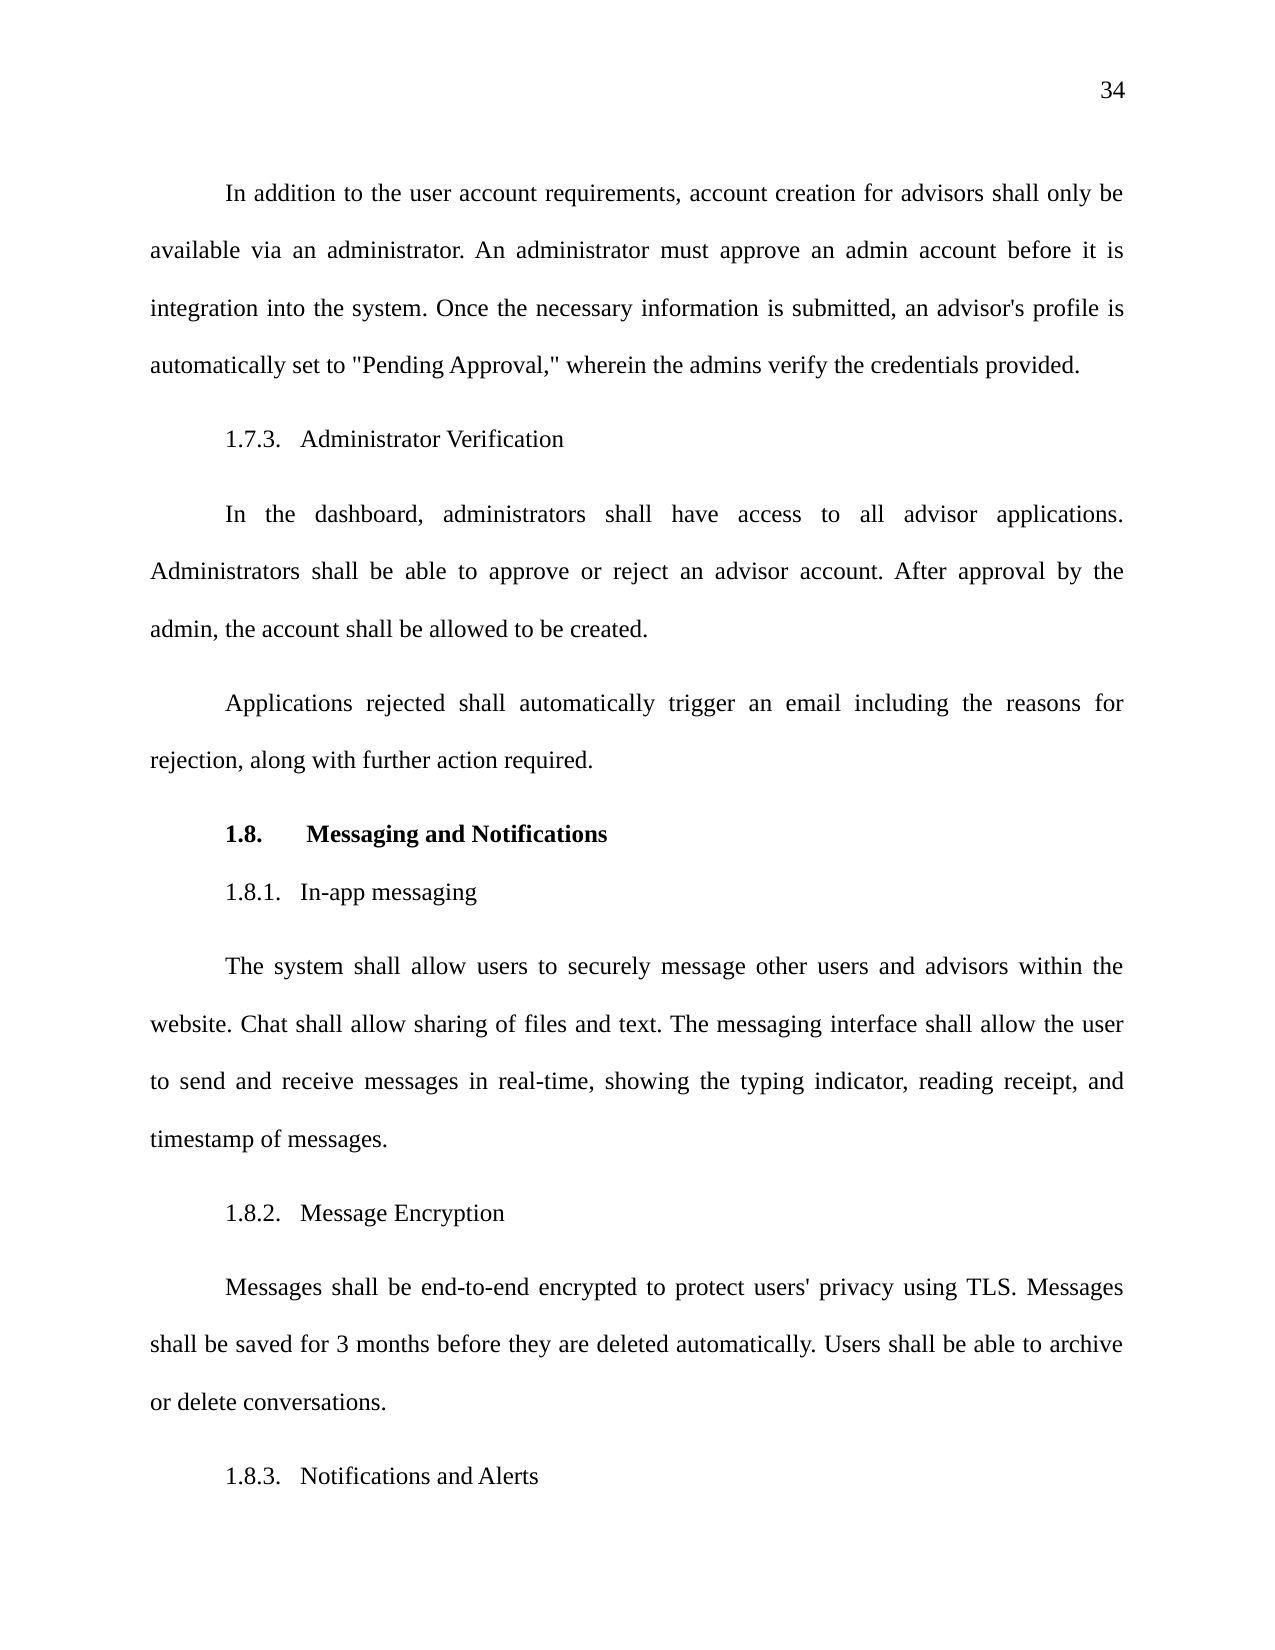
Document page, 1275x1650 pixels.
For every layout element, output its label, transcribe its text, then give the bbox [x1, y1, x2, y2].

list In-app messaging [225, 877, 1125, 906]
text Applications rejected shall automatically trigger an email including the reasons for rejection, along with further action required. [150, 688, 1125, 774]
list Messaging and Notifications [225, 819, 1125, 848]
list Administrator Verification [225, 424, 1125, 453]
list Message Encryption [225, 1198, 1125, 1227]
text In addition to the user account requirements, account creation for advisors shall only be available via an administrator. An administrator must approve an admin account before it is integration into the system. Once the necessary information is submitted, an advisor's profile is automatically set to "Pending Approval," wherein the admins verify the credentials provided. [150, 178, 1125, 379]
text In the dashboard, administrators shall have access to all advisor applications. Administrators shall be able to approve or reject an advisor account. After approval by the admin, the account shall be allowed to be created. [150, 499, 1125, 642]
text Messages shall be end-to-end encrypted to protect users' privacy using TLS. Messages shall be saved for 3 months before they are deleted automatically. Users shall be able to archive or delete conversations. [150, 1272, 1125, 1416]
list Notifications and Alerts [225, 1461, 1125, 1490]
text The system shall allow users to securely message other users and advisors within the website. Chat shall allow sharing of files and text. The messaging interface shall allow the user to send and receive messages in real-time, showing the typing indicator, reading receipt, and timestamp of messages. [150, 951, 1125, 1152]
